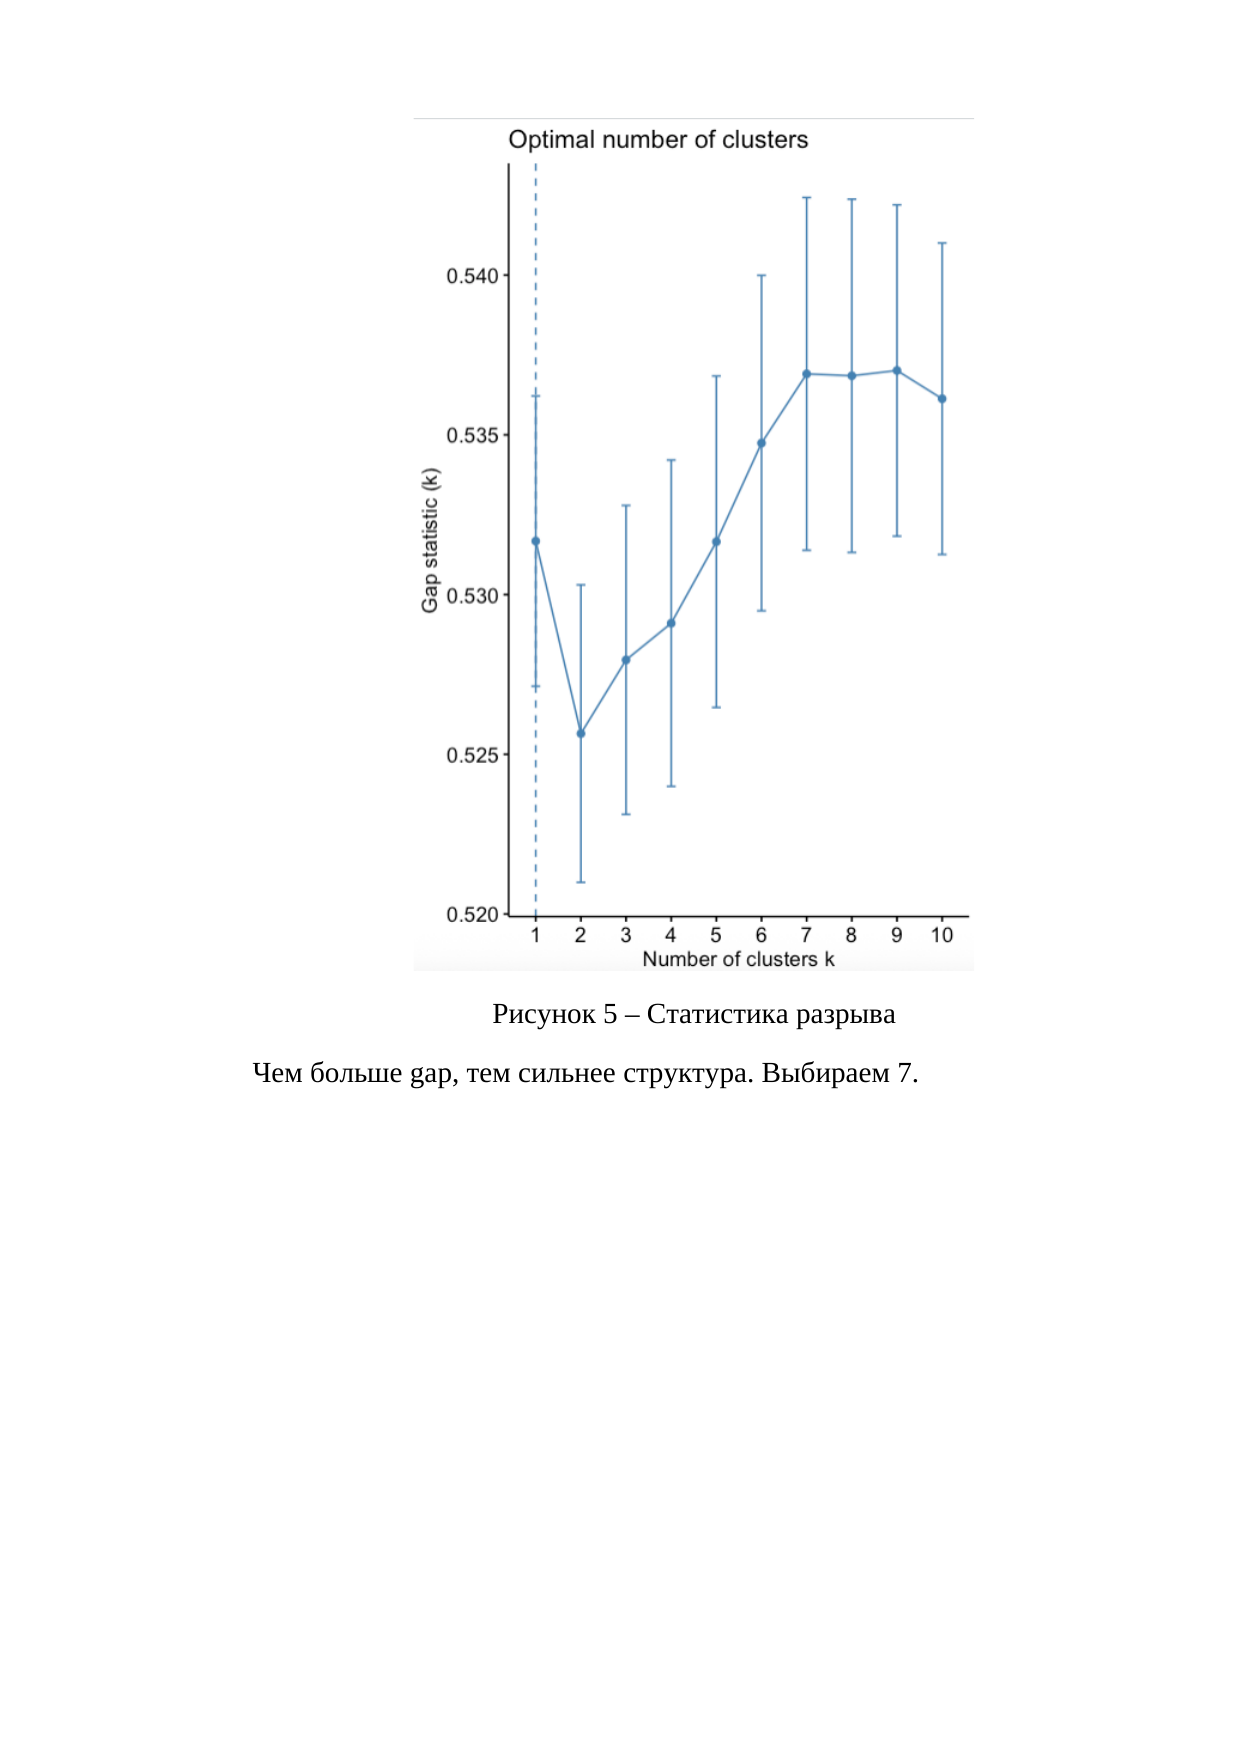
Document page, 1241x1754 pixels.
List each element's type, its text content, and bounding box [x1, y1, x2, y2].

text Рисунок 5 – Статистика разрыва [177, 996, 1152, 1029]
text Чем больше gap, тем сильнее структура. Выбираем 7. [252, 1055, 1152, 1089]
picture [413, 118, 975, 971]
